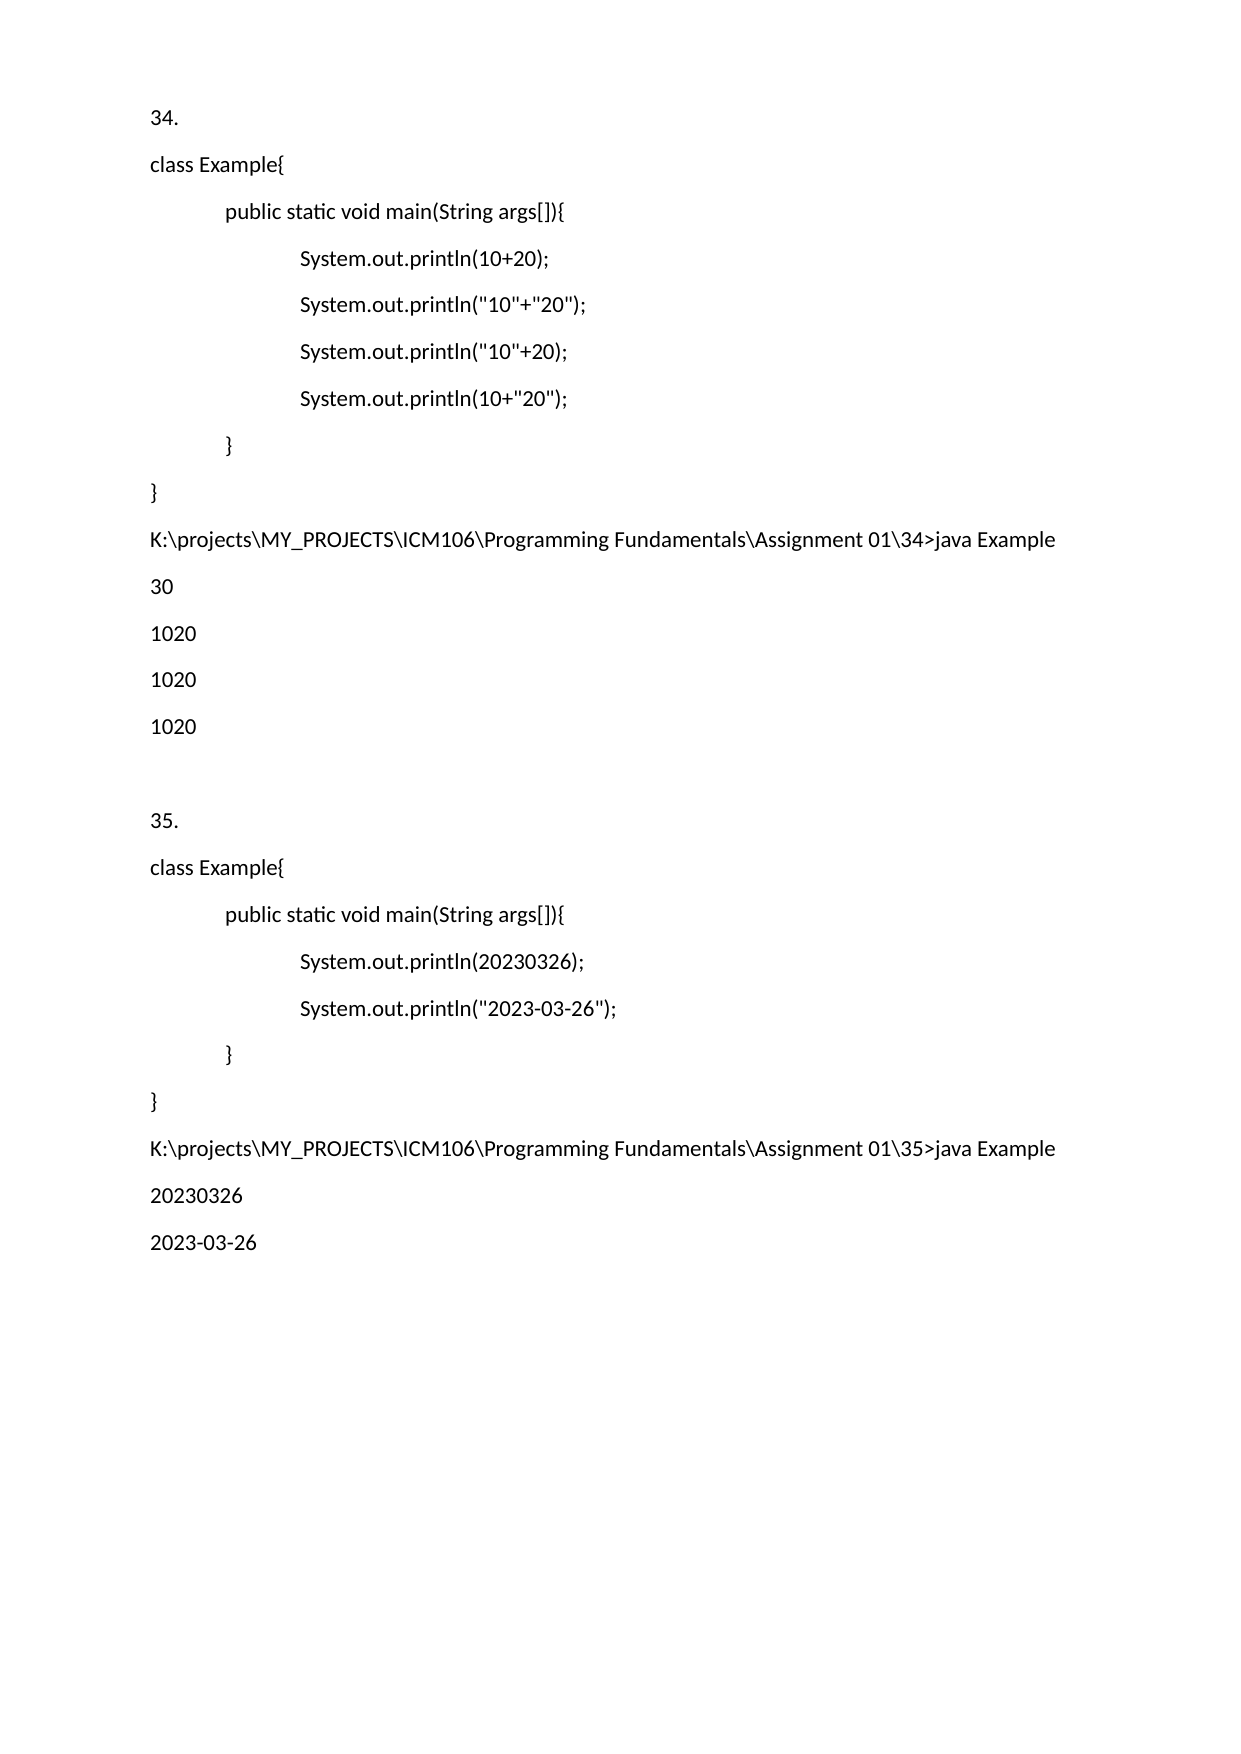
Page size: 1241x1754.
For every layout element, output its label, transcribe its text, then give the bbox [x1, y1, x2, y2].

text 34. [150, 103, 1090, 131]
text 1020 [150, 619, 1090, 647]
text class Example{ [150, 150, 1090, 178]
text public static void main(String args[]){ [150, 900, 1090, 928]
text class Example{ [150, 853, 1090, 881]
text System.out.println("2023-03-26"); [150, 994, 1090, 1022]
text } [150, 431, 1090, 459]
text 30 [150, 572, 1090, 600]
text 1020 [150, 666, 1090, 694]
text 35. [150, 806, 1090, 834]
text System.out.println("10"+20); [150, 337, 1090, 366]
text System.out.println(10+"20"); [150, 384, 1090, 412]
text 1020 [150, 712, 1090, 741]
text K:\projects\MY_PROJECTS\ICM106\Programming Fundamentals\Assignment 01\35>java Example [150, 1134, 1090, 1162]
text K:\projects\MY_PROJECTS\ICM106\Programming Fundamentals\Assignment 01\34>java Example [150, 525, 1090, 553]
text } [150, 1041, 1090, 1069]
text } [150, 478, 1090, 506]
text System.out.println("10"+"20"); [150, 291, 1090, 319]
text System.out.println(20230326); [150, 947, 1090, 975]
text 2023-03-26 [150, 1228, 1090, 1256]
text 20230326 [150, 1181, 1090, 1209]
text } [150, 1087, 1090, 1116]
text public static void main(String args[]){ [150, 197, 1090, 225]
text System.out.println(10+20); [150, 244, 1090, 272]
